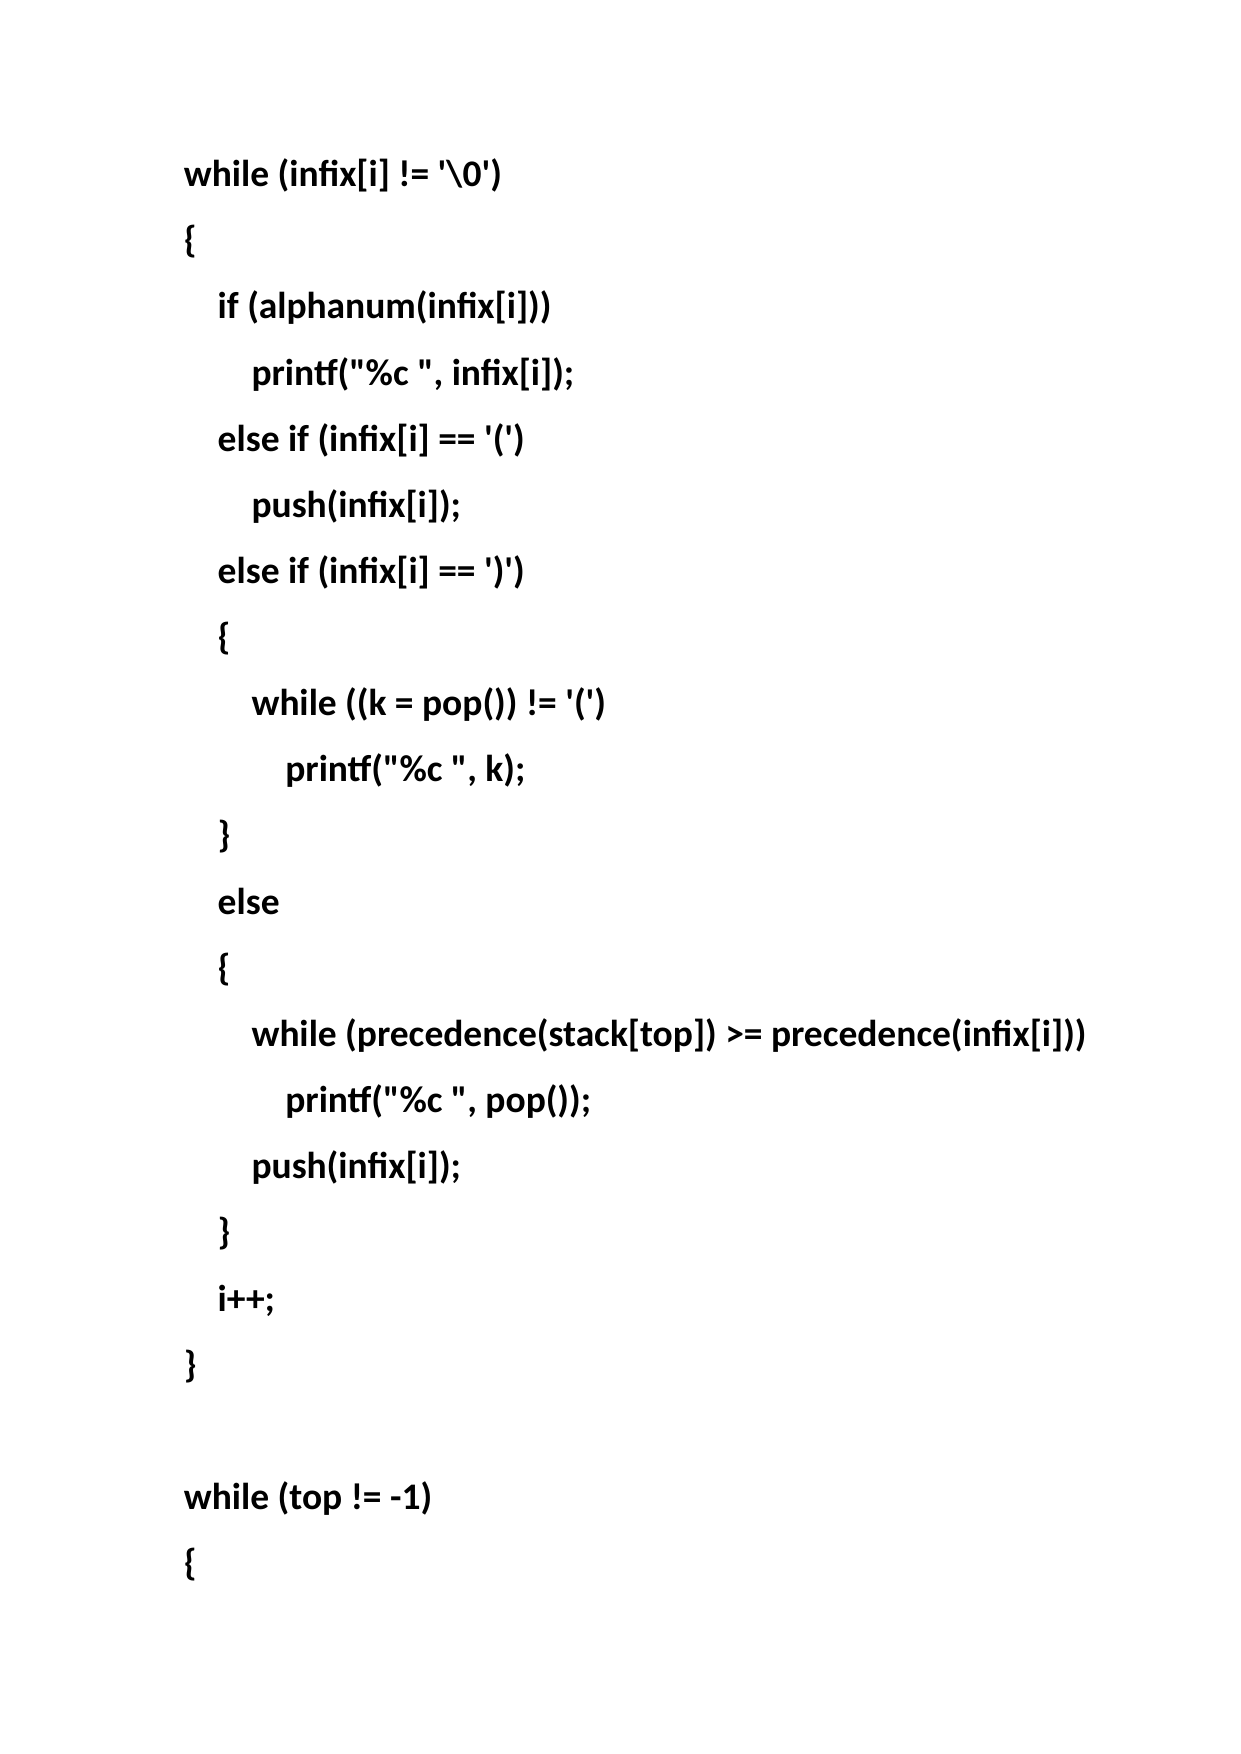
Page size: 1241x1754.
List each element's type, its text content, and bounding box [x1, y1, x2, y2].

text } [150, 1341, 1090, 1386]
text printf("%c ", k); [150, 745, 1090, 791]
text while (infix[i] != '\0') [150, 150, 1090, 196]
text { [150, 944, 1090, 989]
text { [150, 613, 1090, 659]
text } [150, 811, 1090, 857]
text while (top != -1) [150, 1473, 1090, 1519]
text else if (infix[i] == '(') [150, 414, 1090, 460]
text while ((k = pop()) != '(') [150, 679, 1090, 725]
text while (precedence(stack[top]) >= precedence(infix[i])) [150, 1010, 1090, 1056]
text push(infix[i]); [150, 1142, 1090, 1188]
text if (alphanum(infix[i])) [150, 282, 1090, 328]
text { [150, 216, 1090, 262]
text else if (infix[i] == ')') [150, 547, 1090, 593]
text printf("%c ", pop()); [150, 1076, 1090, 1122]
text i++; [150, 1274, 1090, 1320]
text else [150, 878, 1090, 923]
text printf("%c ", infix[i]); [150, 348, 1090, 394]
text { [150, 1539, 1090, 1585]
text } [150, 1208, 1090, 1254]
text push(infix[i]); [150, 481, 1090, 527]
